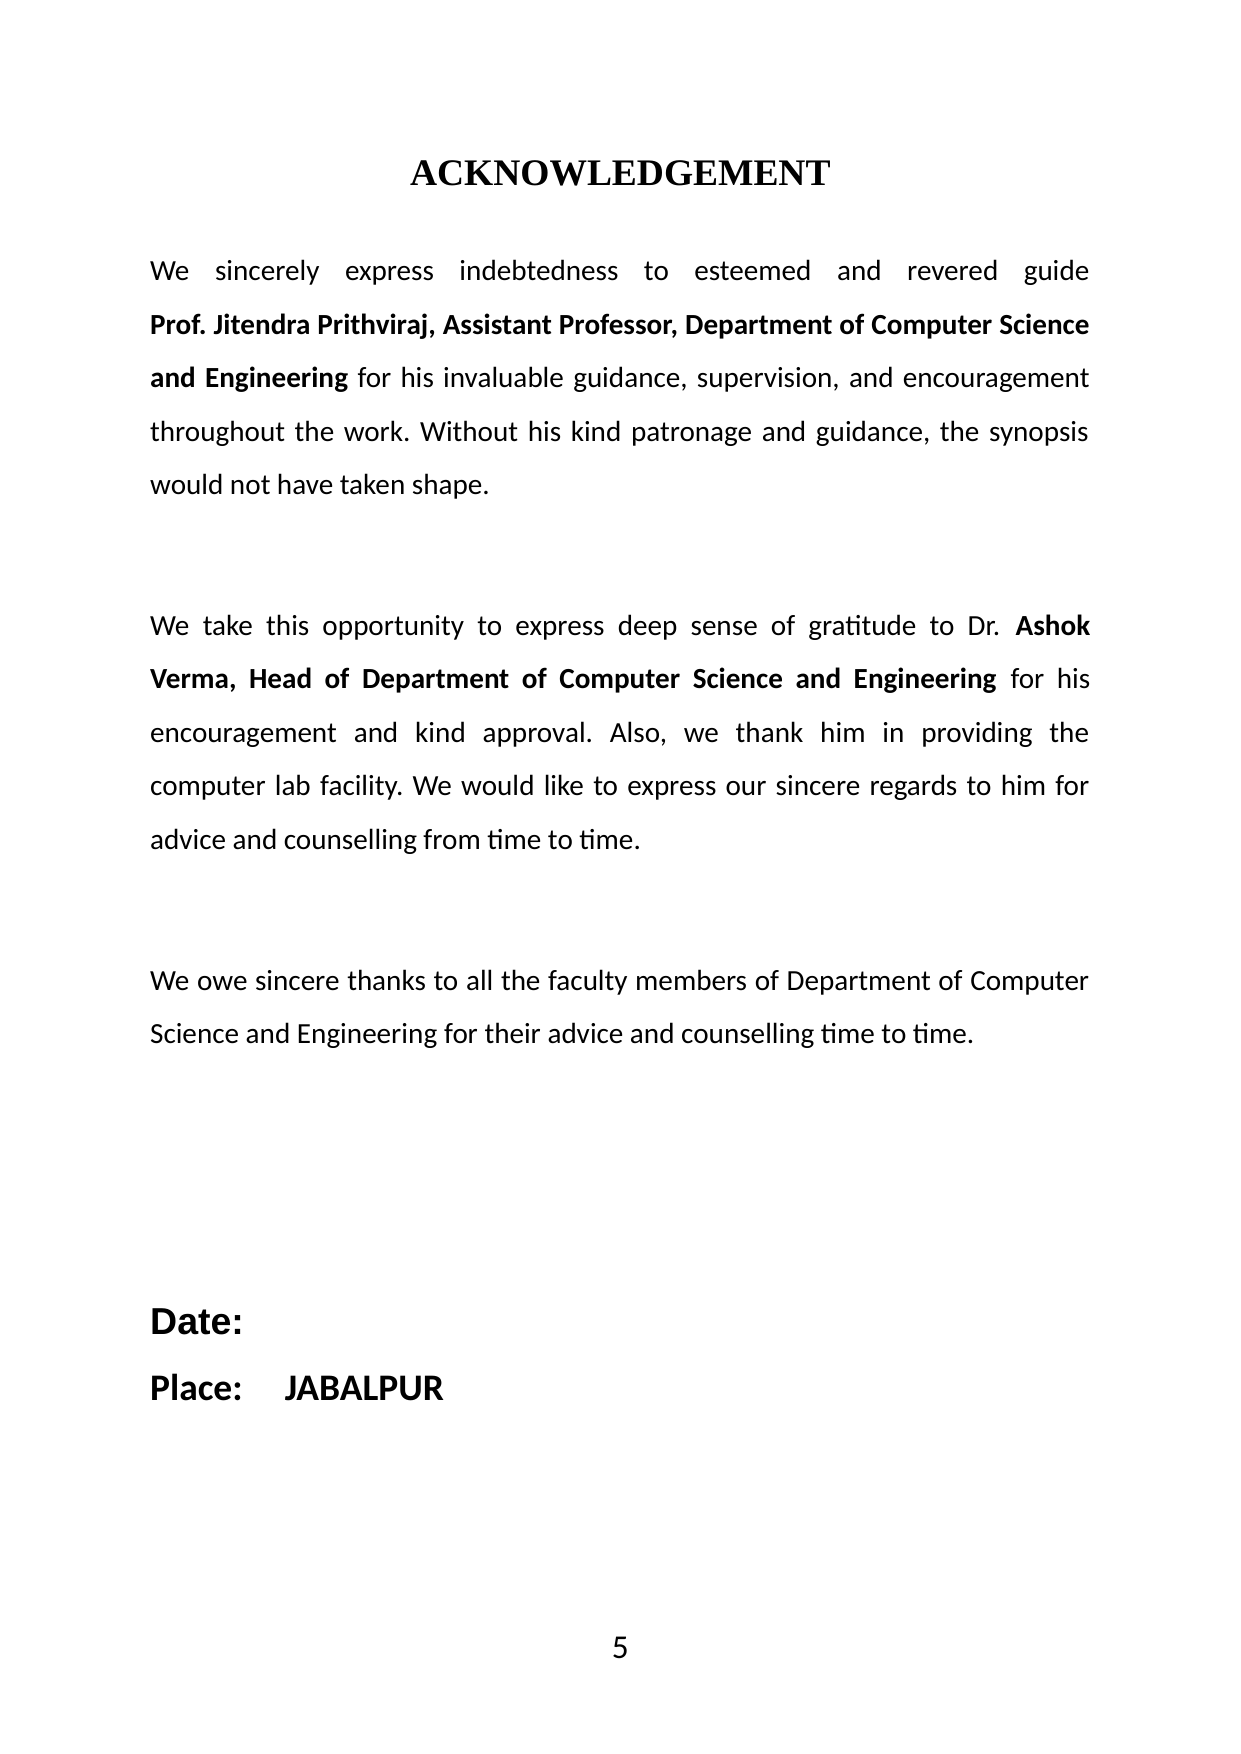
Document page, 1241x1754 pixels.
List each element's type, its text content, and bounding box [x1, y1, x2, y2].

text We sincerely express indebtedness to esteemed and revered guide Prof. Jitendra Prithviraj, Assistant Professor, Department of Computer Science and Engineering for his invaluable guidance, supervision, and encouragement throughout the work. Without his kind patronage and guidance, the synopsis would not have taken shape. [150, 252, 1090, 502]
text Place: JABALPUR [150, 1364, 1090, 1410]
text Date: [150, 1299, 1090, 1342]
text We take this opportunity to express deep sense of gratitude to Dr. Ashok Verma, Head of Department of Computer Science and Engineering for his encouragement and kind approval. Also, we thank him in providing the computer lab facility. We would like to express our sincere regards to him for advice and counselling from time to time. [150, 607, 1090, 856]
text We owe sincere thanks to all the faculty members of Department of Computer Science and Engineering for their advice and counselling time to time. [150, 962, 1090, 1051]
subtitle ACKNOWLEDGEMENT [150, 150, 1090, 193]
